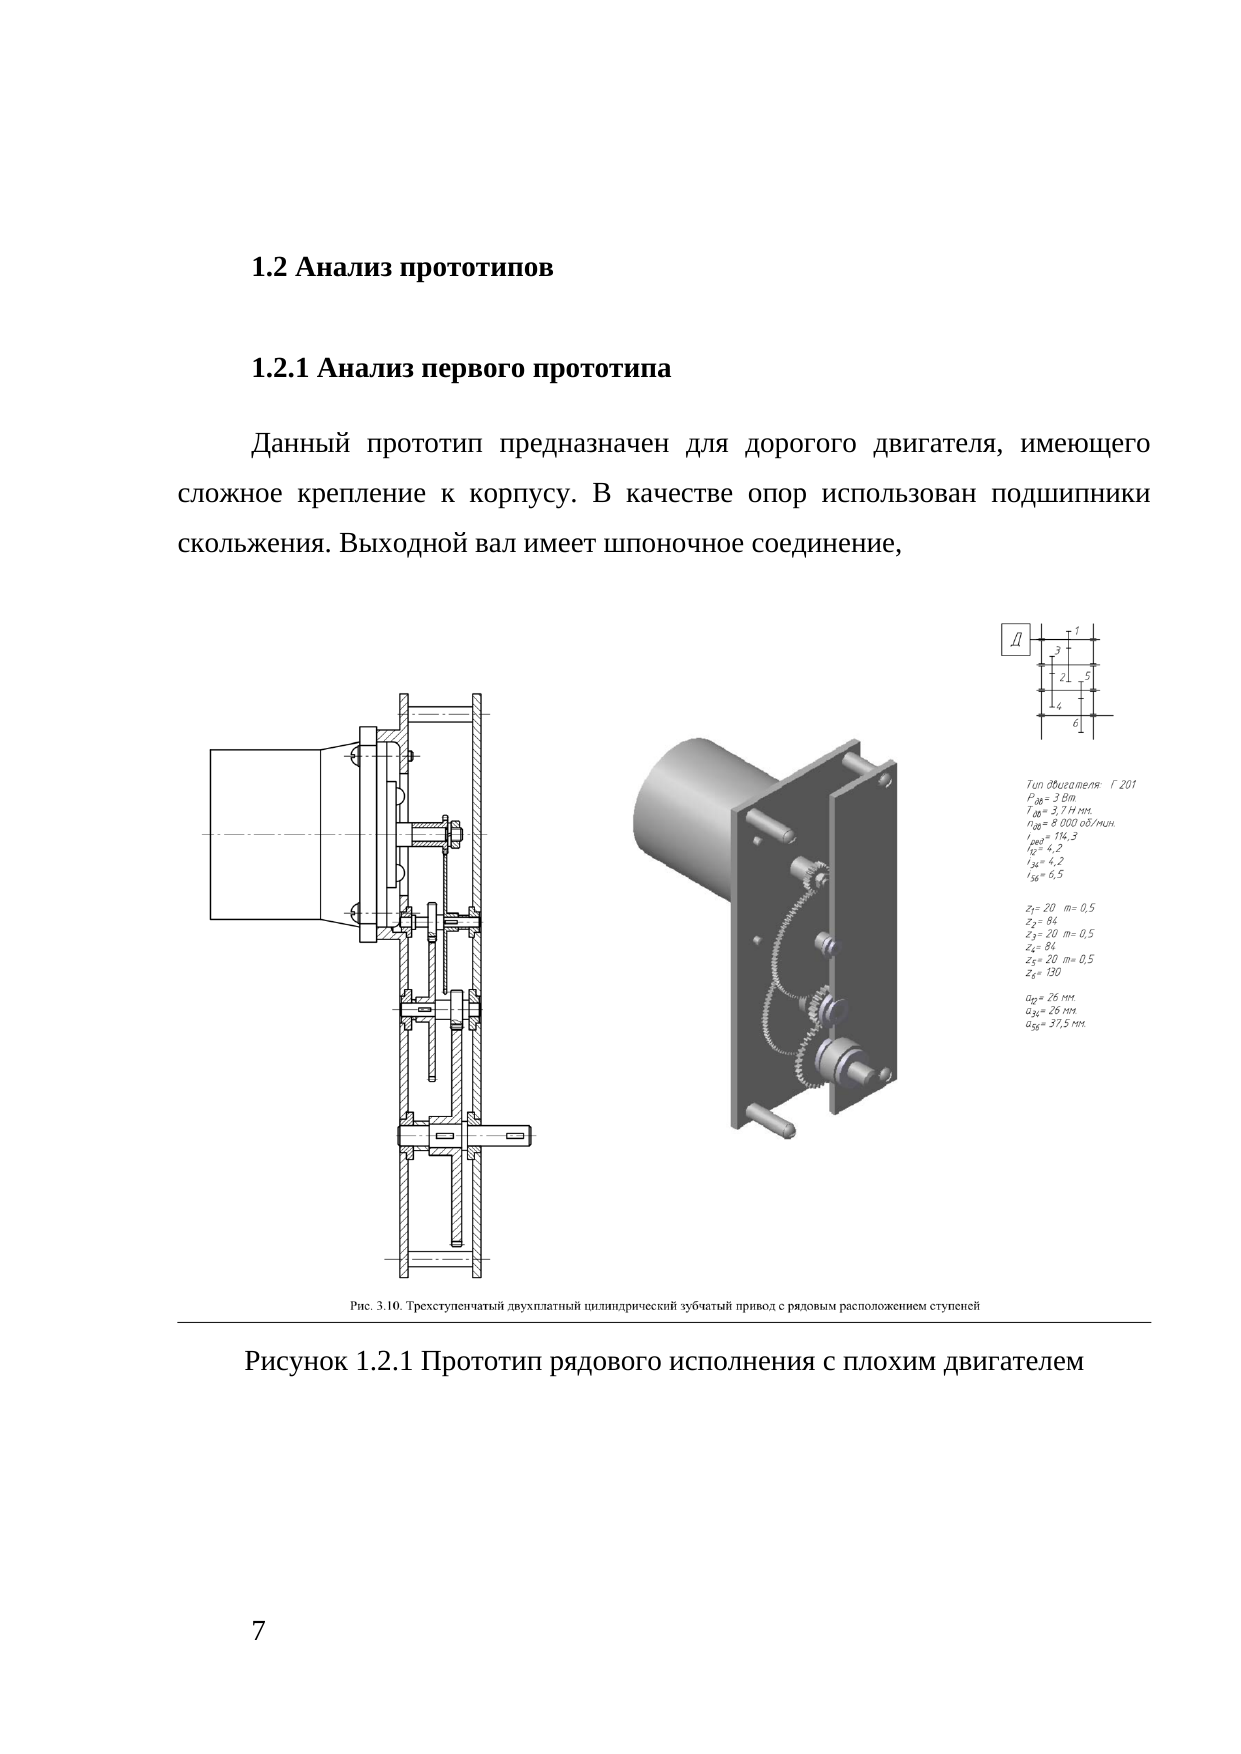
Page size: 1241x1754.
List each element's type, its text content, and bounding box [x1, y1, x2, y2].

text 1.2 Анализ прототипов [251, 249, 1152, 283]
picture [177, 601, 1152, 1327]
text Данный прототип предназначен для дорогого двигателя, имеющего сложное крепление к корпусу. В качестве опор использован подшипники скольжения. Выходной вал имеет шпоночное соединение, [177, 425, 1152, 559]
text 1.2.1 Анализ первого прототипа [177, 350, 1152, 383]
text Рисунок 1.2.1 Прототип рядового исполнения с плохим двигателем [177, 1343, 1152, 1377]
